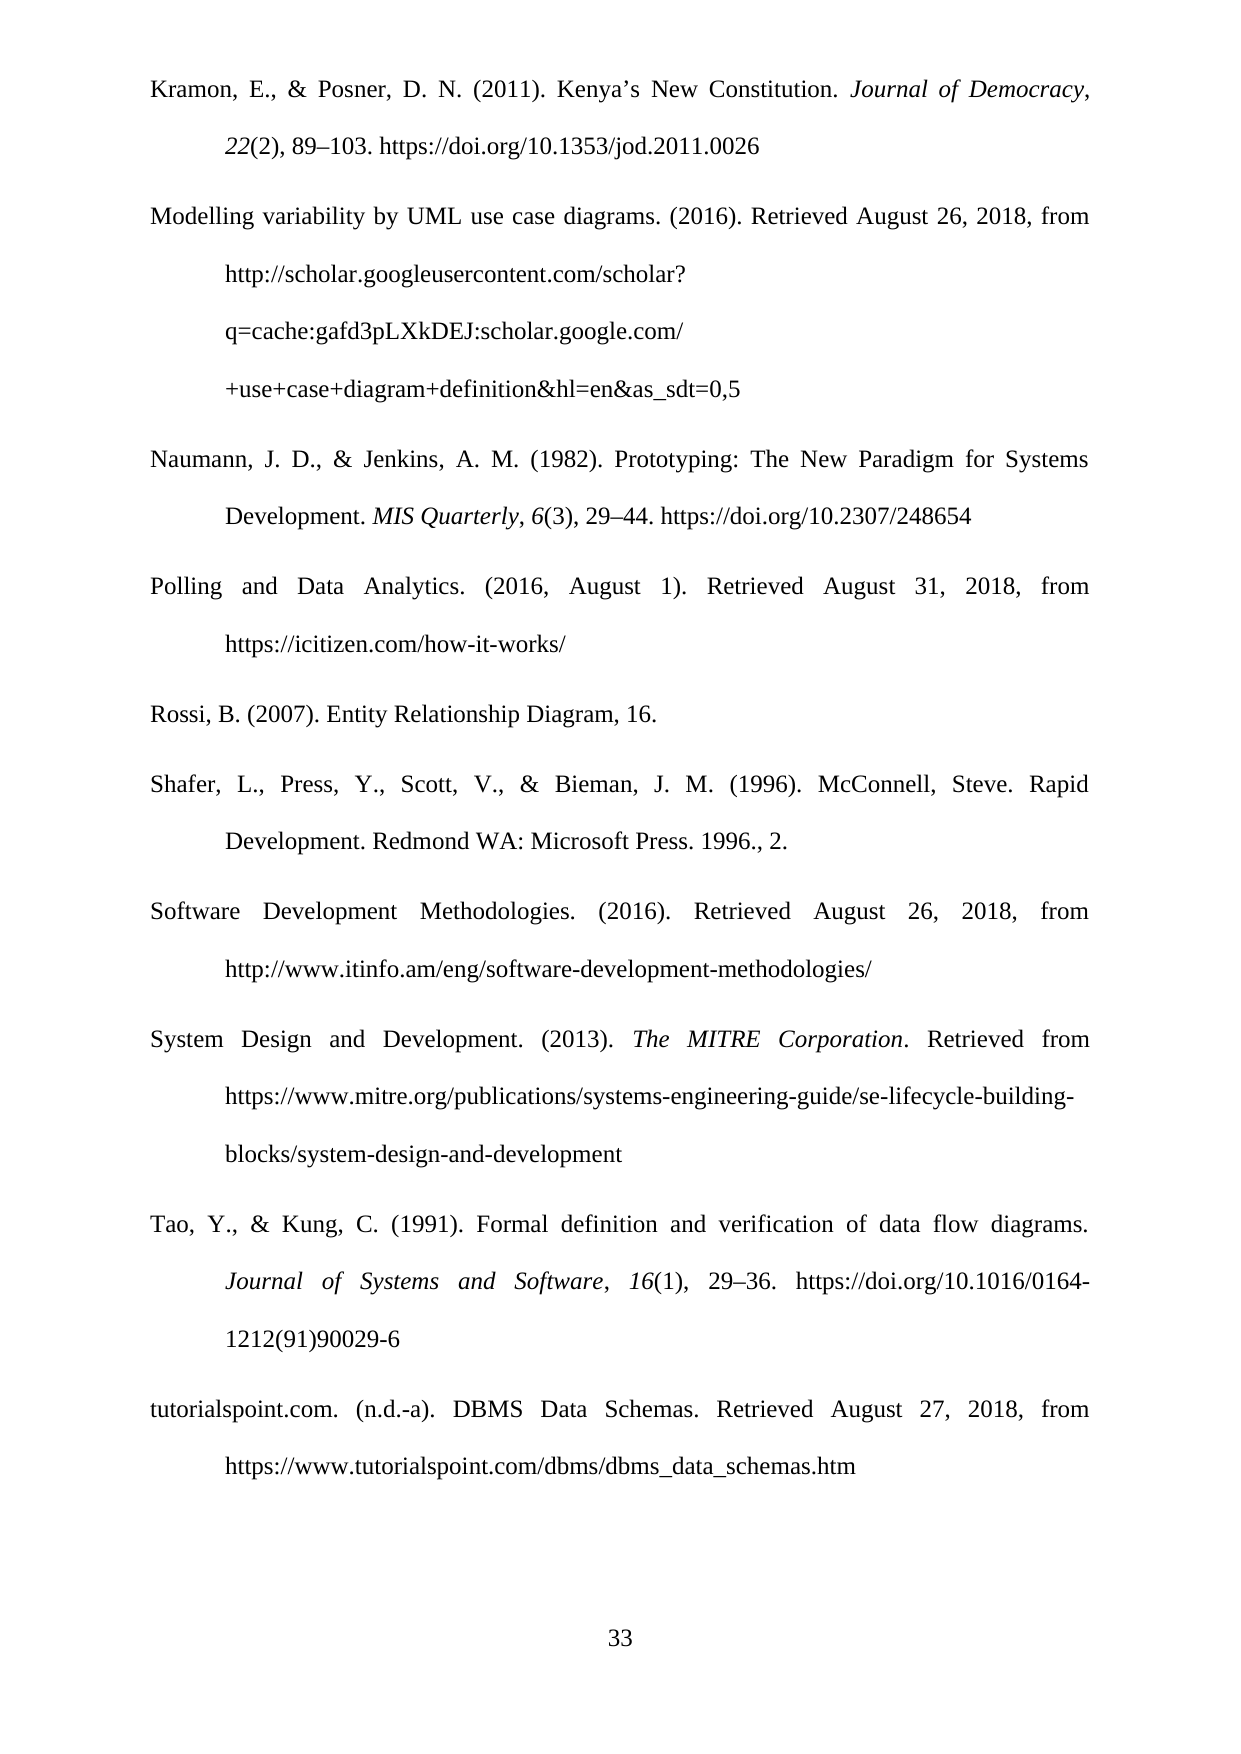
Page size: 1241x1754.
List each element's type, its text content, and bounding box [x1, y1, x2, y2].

text Polling and Data Analytics. (2016, August 1). Retrieved August 31, 2018, from https://icitizen.com/how-it-works/ [150, 571, 1090, 658]
text Kramon, E., & Posner, D. N. (2011). Kenya’s New Constitution. Journal of Democracy, 22(2), 89–103. https://doi.org/10.1353/jod.2011.0026 [150, 74, 1090, 160]
text Software Development Methodologies. (2016). Retrieved August 26, 2018, from http://www.itinfo.am/eng/software-development-methodologies/ [150, 896, 1090, 983]
text System Design and Development. (2013). The MITRE Corporation. Retrieved from https://www.mitre.org/publications/systems-engineering-guide/se-lifecycle-building-blocks/system-design-and-development [150, 1024, 1090, 1168]
text Naumann, J. D., & Jenkins, A. M. (1982). Prototyping: The New Paradigm for Systems Development. MIS Quarterly, 6(3), 29–44. https://doi.org/10.2307/248654 [150, 444, 1090, 530]
text Rossi, B. (2007). Entity Relationship Diagram, 16. [150, 699, 1090, 728]
text tutorialspoint.com. (n.d.-a). DBMS Data Schemas. Retrieved August 27, 2018, from https://www.tutorialspoint.com/dbms/dbms_data_schemas.htm [150, 1394, 1090, 1480]
text Shafer, L., Press, Y., Scott, V., & Bieman, J. M. (1996). McConnell, Steve. Rapid Development. Redmond WA: Microsoft Press. 1996., 2. [150, 769, 1090, 855]
